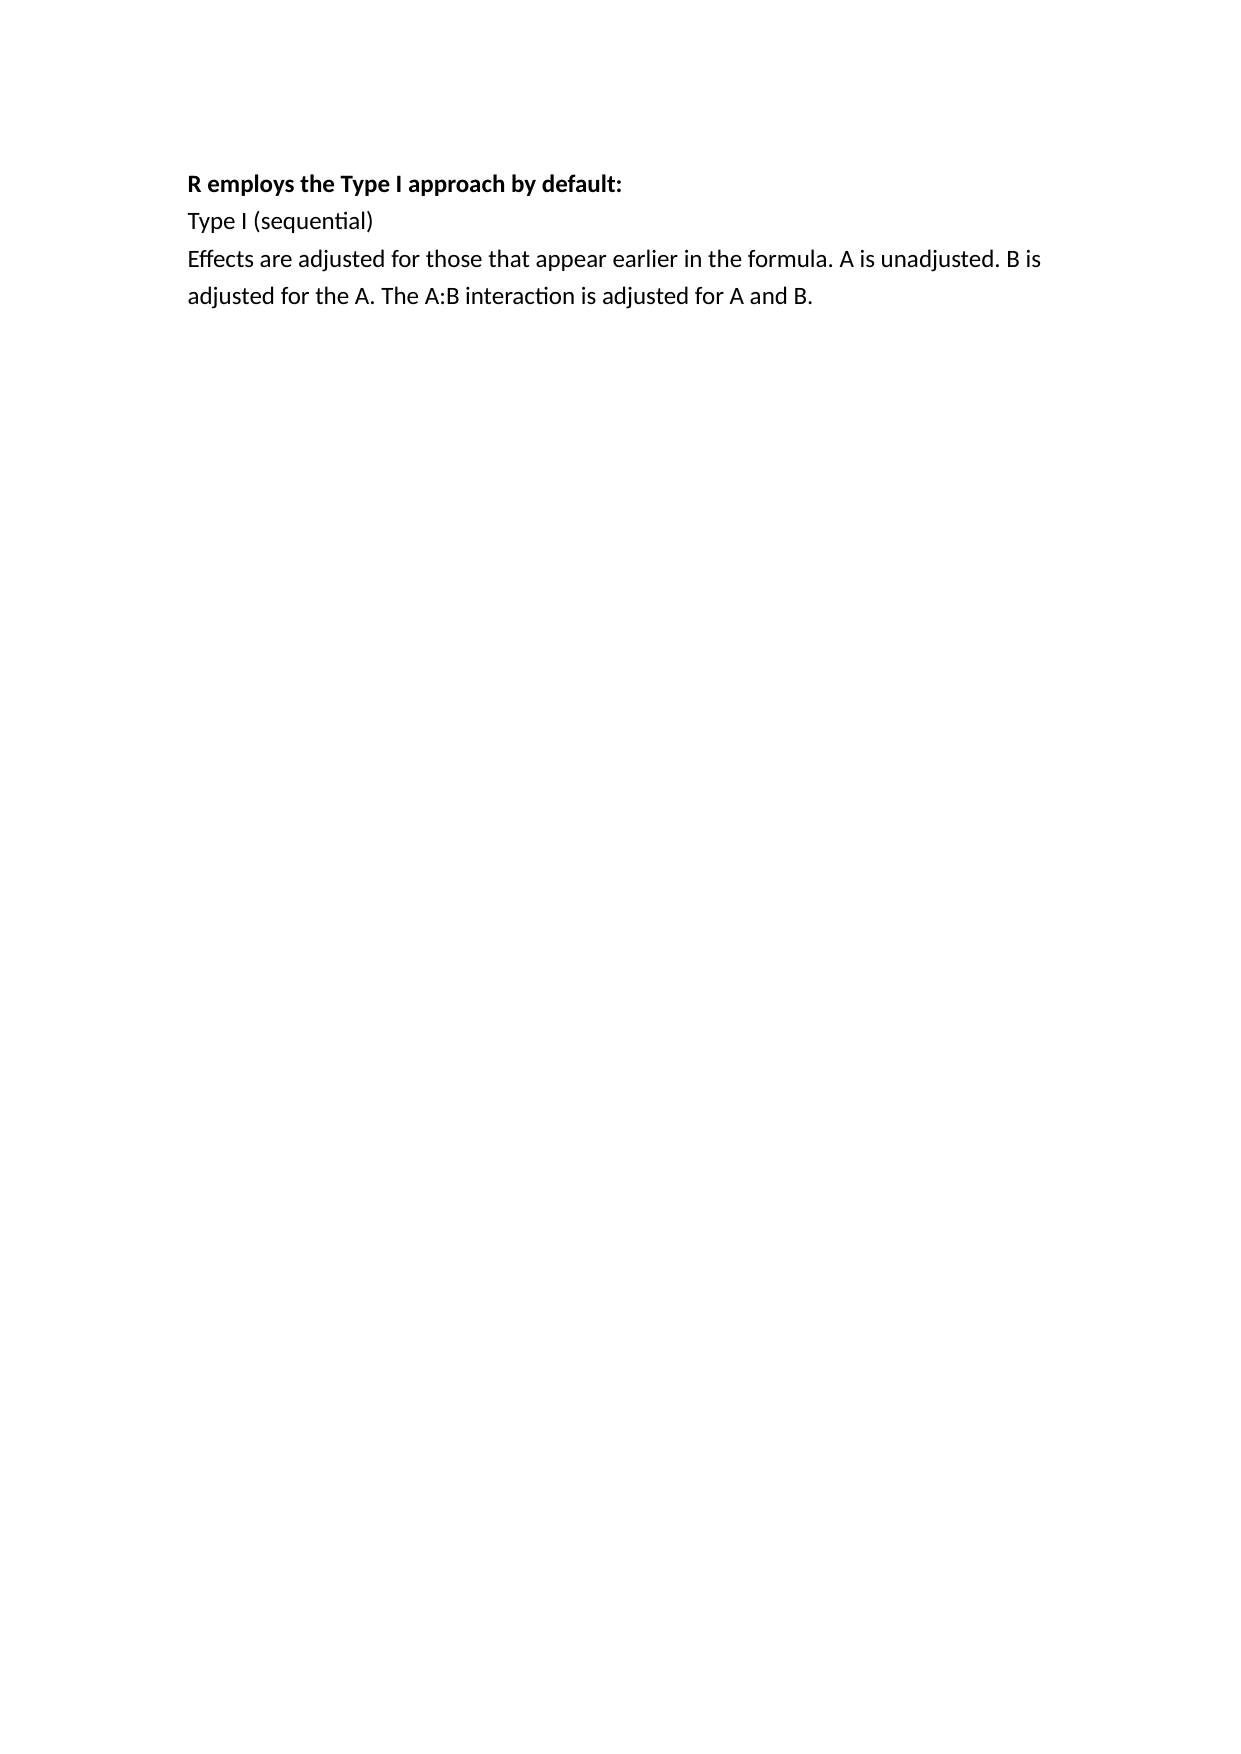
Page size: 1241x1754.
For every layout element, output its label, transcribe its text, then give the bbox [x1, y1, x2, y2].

text Effects are adjusted for those that appear earlier in the formula. A is unadjusted. B is adjusted for the A. The A:B interaction is adjusted for A and B. [187, 239, 1053, 314]
text R employs the Type I approach by default: [187, 164, 1053, 202]
text Type I (sequential) [187, 202, 1053, 239]
